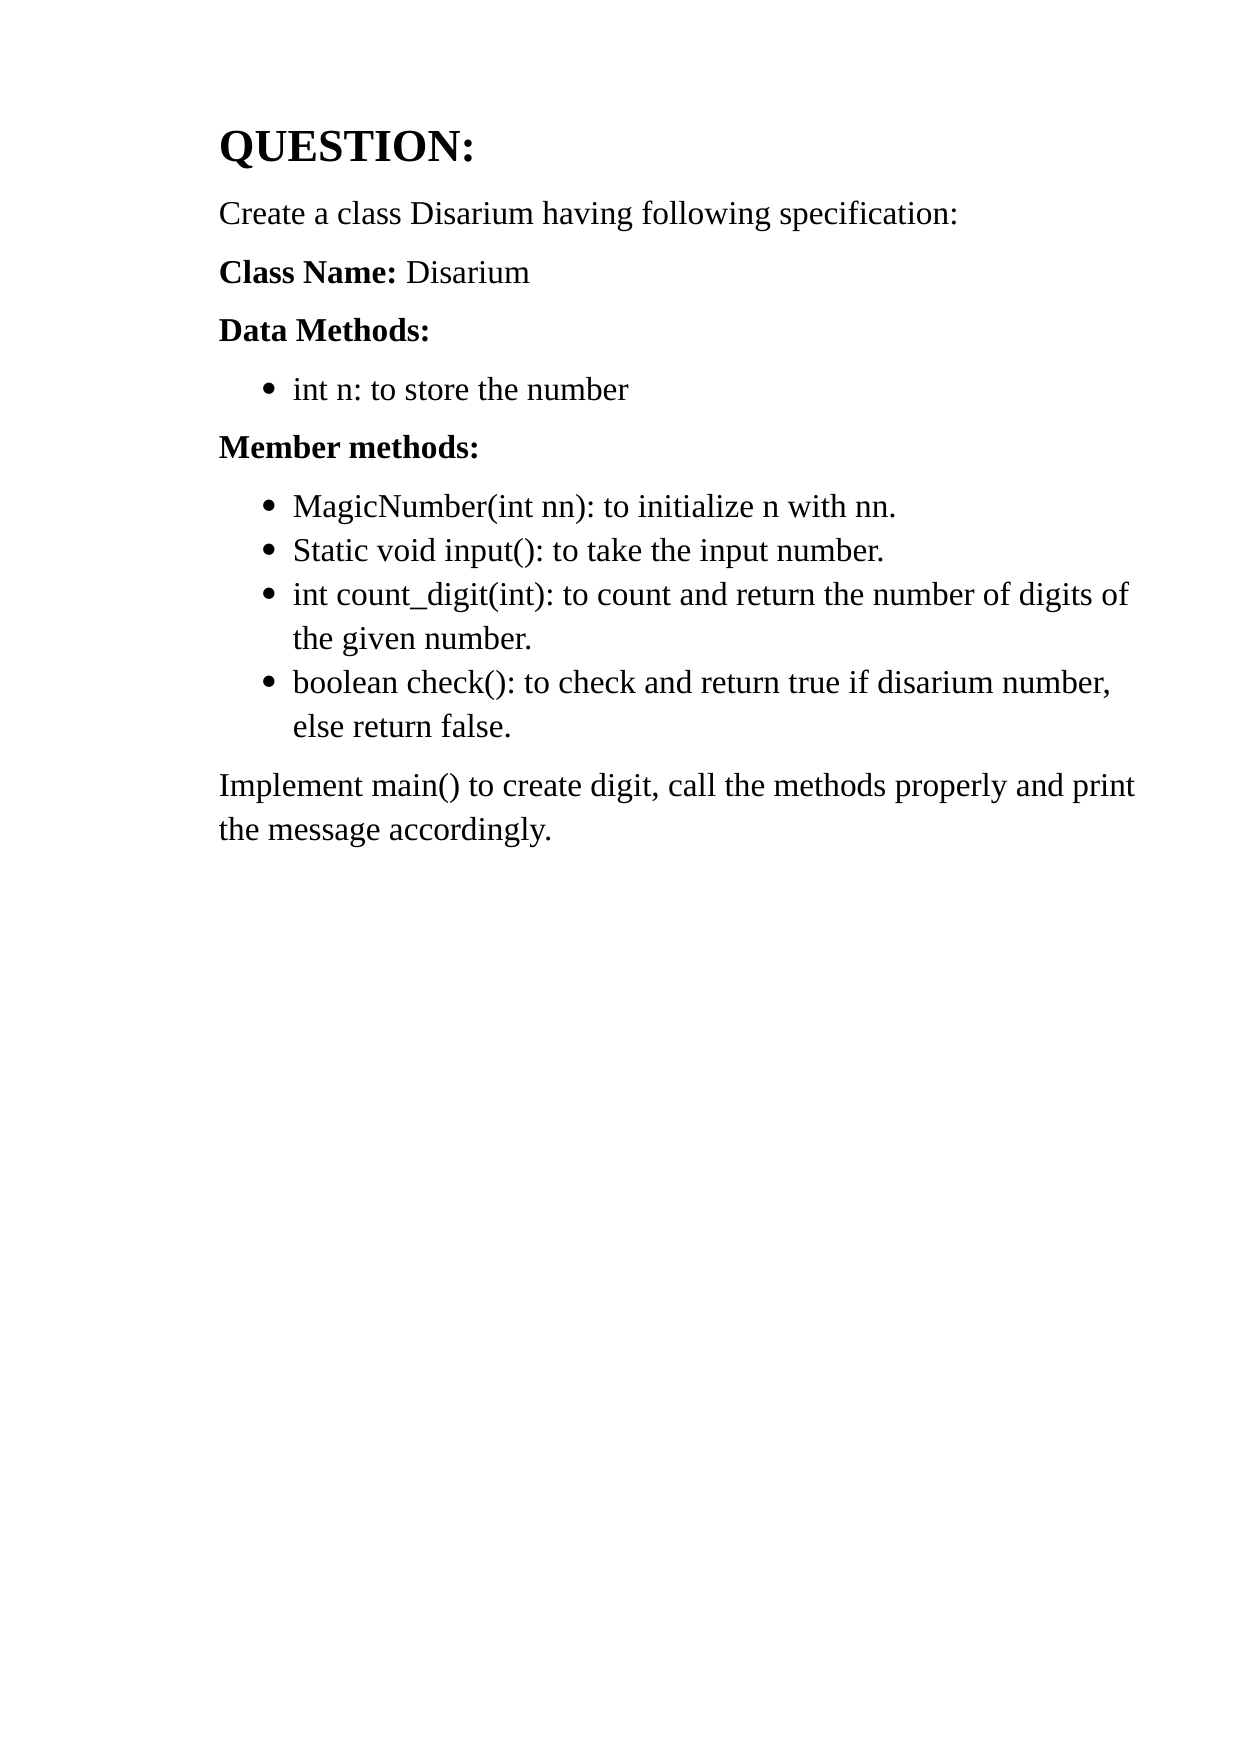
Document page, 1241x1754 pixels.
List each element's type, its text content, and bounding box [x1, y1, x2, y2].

list MagicNumber(int nn): to initialize n with nn. [263, 486, 1145, 525]
list Static void input(): to take the input number. [263, 531, 1145, 569]
list boolean check(): to check and return true if disarium number, else return false. [263, 663, 1145, 745]
list int n: to store the number [263, 369, 1145, 407]
text Create a class Disarium having following specification: [219, 193, 1145, 232]
text Implement main() to create digit, call the methods properly and print the message accordingly. [219, 765, 1145, 848]
text Member methods: [219, 428, 1145, 466]
list int count_digit(int): to count and return the number of digits of the given number. [263, 574, 1145, 657]
text Class Name: Disarium [219, 252, 1145, 290]
text Data Methods: [219, 311, 1145, 349]
text QUESTION: [219, 118, 1145, 171]
